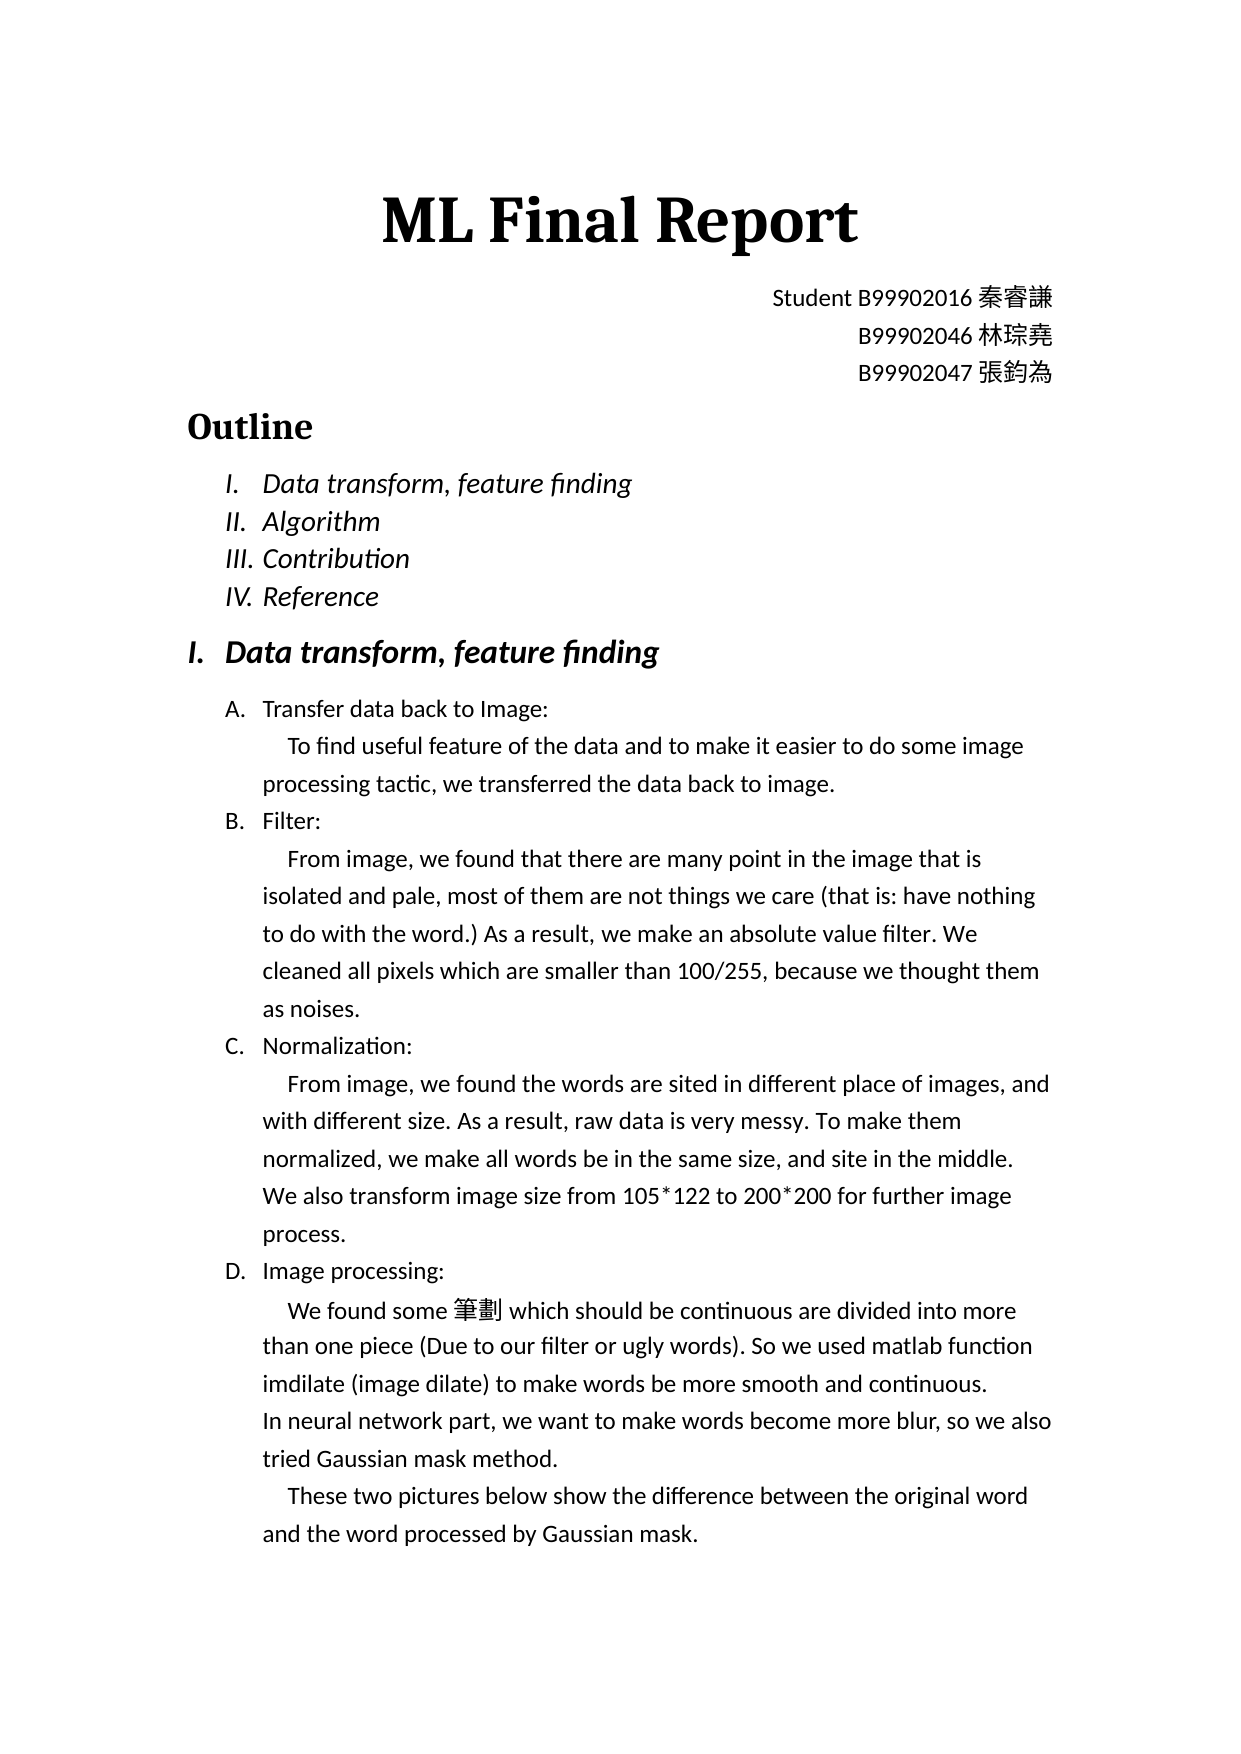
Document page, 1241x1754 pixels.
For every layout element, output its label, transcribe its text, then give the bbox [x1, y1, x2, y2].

list Filter: [225, 802, 1053, 839]
list We found some 筆劃 which should be continuous are divided into more than one piece (Due to our filter or ugly words). So we used matlab function imdilate (image dilate) to make words be more smooth and continuous. In neural network part, we want to make words become more blur, so we also tried Gaussian mask method. [262, 1289, 1053, 1477]
text ML Final Report [187, 164, 1053, 277]
list Image processing: [225, 1252, 1053, 1289]
list These two pictures below show the difference between the original word and the word processed by Gaussian mask. [262, 1477, 1053, 1552]
list Reference [225, 577, 1053, 614]
list Contribution [225, 539, 1053, 577]
list Data transform, feature finding [225, 464, 1053, 502]
list Transfer data back to Image: [225, 689, 1053, 727]
list From image, we found that there are many point in the image that is isolated and pale, most of them are not things we care (that is: have nothing to do with the word.) As a result, we make an absolute value filter. We cleaned all pixels which are smaller than 100/255, because we thought them as noises. [262, 839, 1053, 1027]
text Student B99902016秦睿謙 B99902046林琮堯 B99902047張鈞為 [187, 277, 1053, 389]
list Data transform, feature finding [187, 614, 1053, 689]
list From image, we found the words are sited in different place of images, and with different size. As a result, raw data is very messy. To make them normalized, we make all words be in the same size, and site in the middle. We also transform image size from 105*122 to 200*200 for further image process. [262, 1064, 1053, 1252]
list To find useful feature of the data and to make it easier to do some image processing tactic, we transferred the data back to image. [262, 727, 1053, 802]
list Algorithm [225, 502, 1053, 539]
text Outline [187, 389, 1053, 464]
list Normalization: [225, 1027, 1053, 1064]
